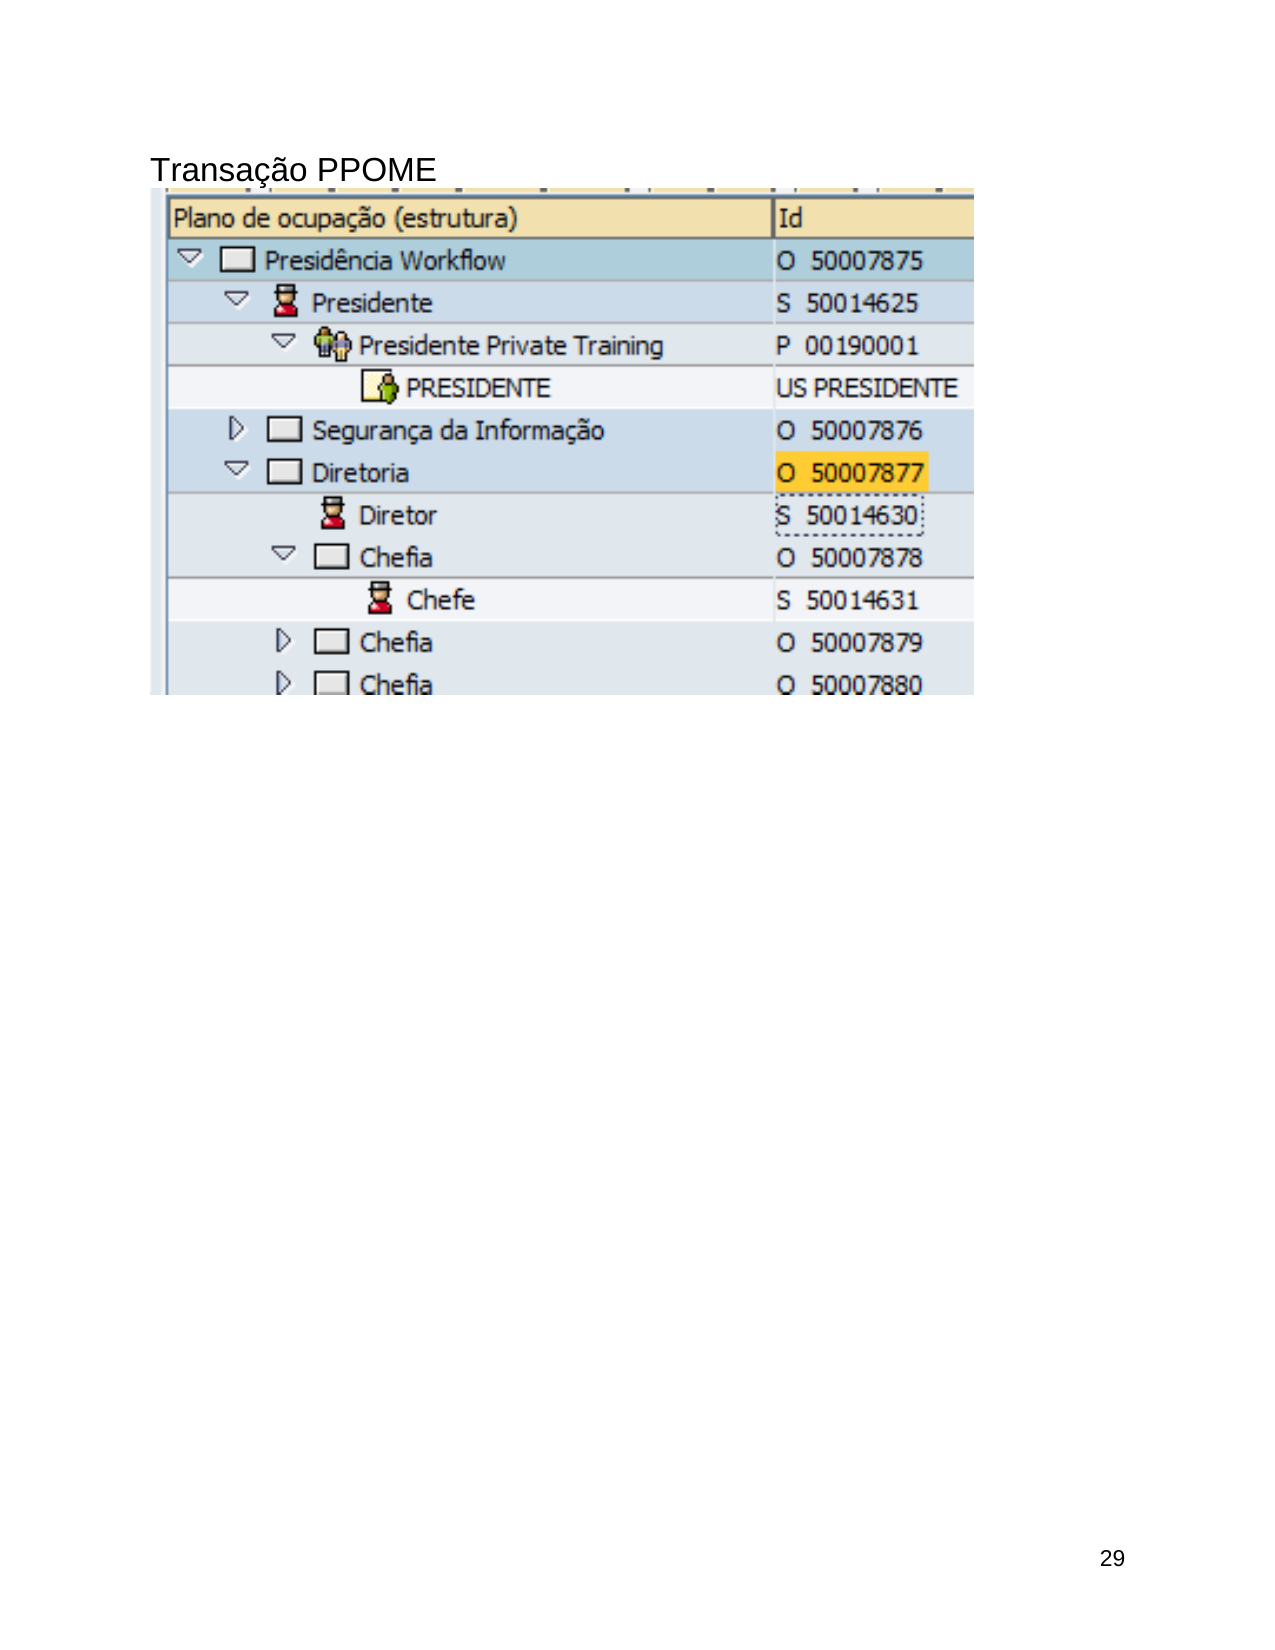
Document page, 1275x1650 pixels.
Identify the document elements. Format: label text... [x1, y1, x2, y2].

subtitle Transação PPOME [150, 150, 1125, 188]
picture [150, 188, 974, 695]
